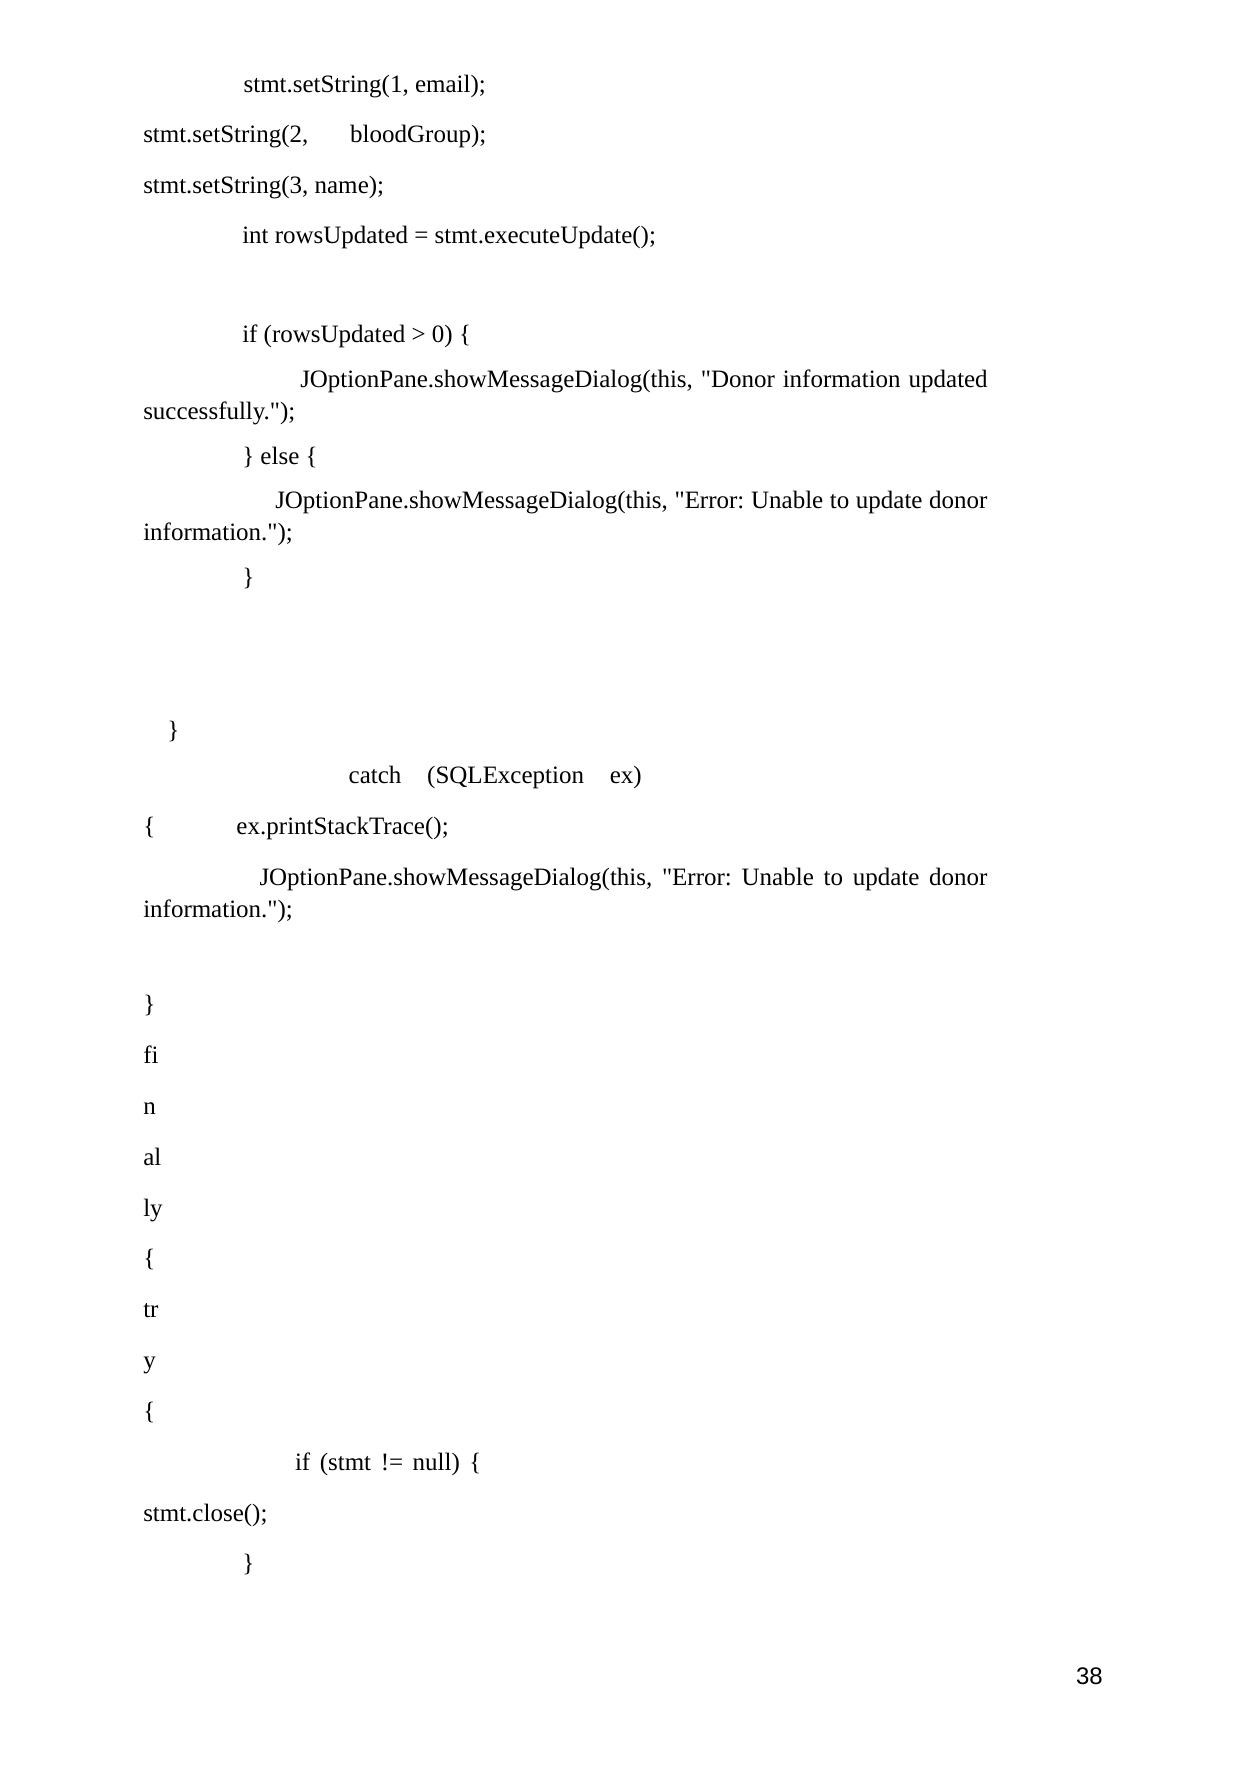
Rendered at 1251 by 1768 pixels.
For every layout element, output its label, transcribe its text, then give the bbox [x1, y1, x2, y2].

text } [142, 716, 989, 744]
text JOptionPane.showMessageDialog(this, "Donor information updated successfully."); [142, 364, 989, 424]
text stmt.setString(1, email); stmt.setString(2, bloodGroup); stmt.setString(3, name); [142, 69, 486, 198]
text } [142, 562, 989, 591]
text int rowsUpdated = stmt.executeUpdate(); [142, 221, 989, 249]
text } else { [142, 441, 989, 469]
text catch (SQLException ex) { ex.printStackTrace(); [142, 760, 642, 840]
text if (stmt != null) { stmt.close(); [142, 1447, 482, 1526]
text } [142, 1548, 989, 1577]
text JOptionPane.showMessageDialog(this, "Error: Unable to update donor information."); [142, 486, 989, 546]
text if (rowsUpdated > 0) { [142, 319, 989, 348]
text JOptionPane.showMessageDialog(this, "Error: Unable to update donor information."); [142, 862, 989, 922]
text } finally { try { [142, 938, 166, 1425]
